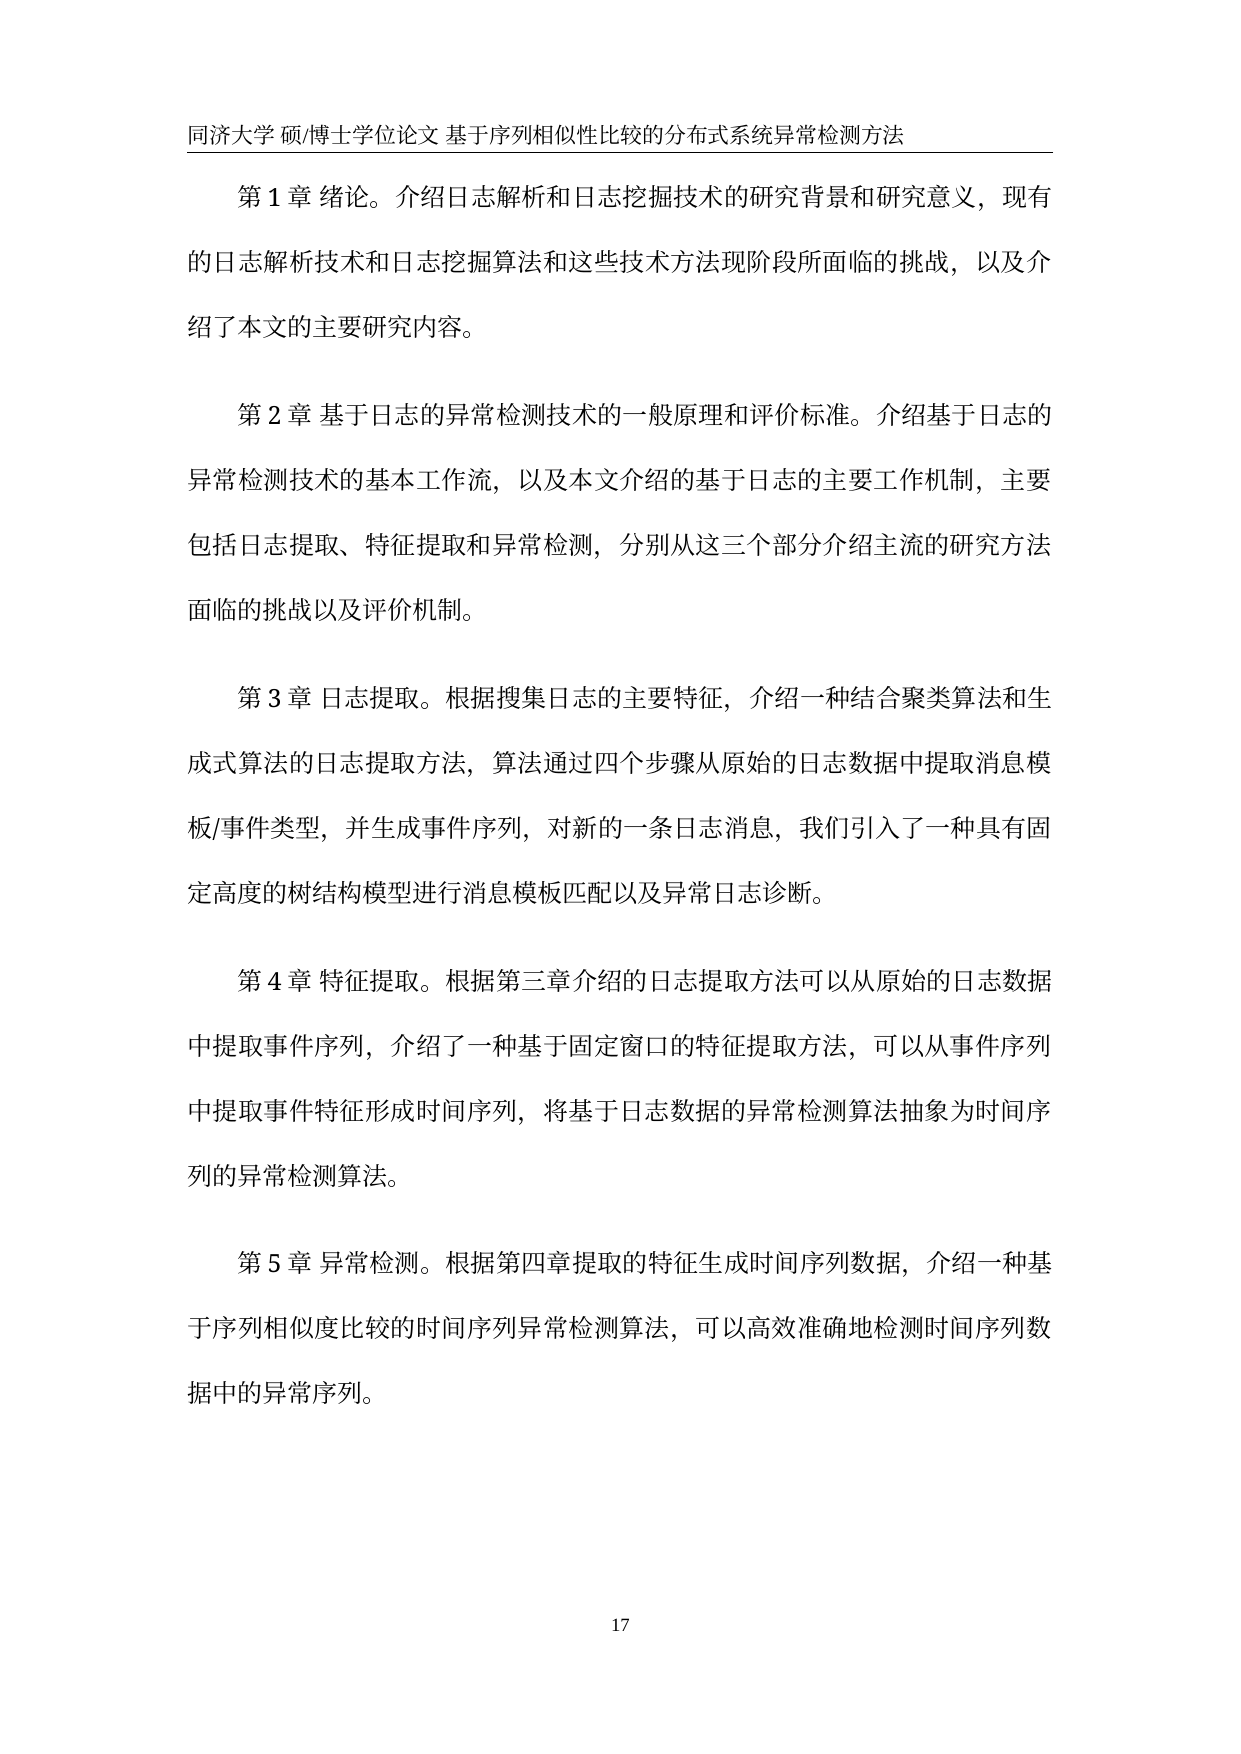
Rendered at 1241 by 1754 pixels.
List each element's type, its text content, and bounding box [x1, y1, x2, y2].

text 第3章 日志提取。根据搜集日志的主要特征，介绍一种结合聚类算法和生成式算法的日志提取方法，算法通过四个步骤从原始的日志数据中提取消息模板/事件类型，并生成事件序列，对新的一条日志消息，我们引入了一种具有固定高度的树结构模型进行消息模板匹配以及异常日志诊断。 [187, 664, 1053, 924]
text 第1章 绪论。介绍日志解析和日志挖掘技术的研究背景和研究意义，现有的日志解析技术和日志挖掘算法和这些技术方法现阶段所面临的挑战，以及介绍了本文的主要研究内容。 [187, 163, 1053, 358]
text 第2章 基于日志的异常检测技术的一般原理和评价标准。介绍基于日志的异常检测技术的基本工作流，以及本文介绍的基于日志的主要工作机制，主要包括日志提取、特征提取和异常检测，分别从这三个部分介绍主流的研究方法、面临的挑战以及评价机制。 [187, 381, 1053, 641]
text 第4章 特征提取。根据第三章介绍的日志提取方法可以从原始的日志数据中提取事件序列，介绍了一种基于固定窗口的特征提取方法，可以从事件序列中提取事件特征形成时间序列，将基于日志数据的异常检测算法抽象为时间序列的异常检测算法。 [187, 947, 1053, 1207]
text 第5章 异常检测。根据第四章提取的特征生成时间序列数据，介绍一种基于序列相似度比较的时间序列异常检测算法，可以高效准确地检测时间序列数据中的异常序列。 [187, 1229, 1053, 1424]
